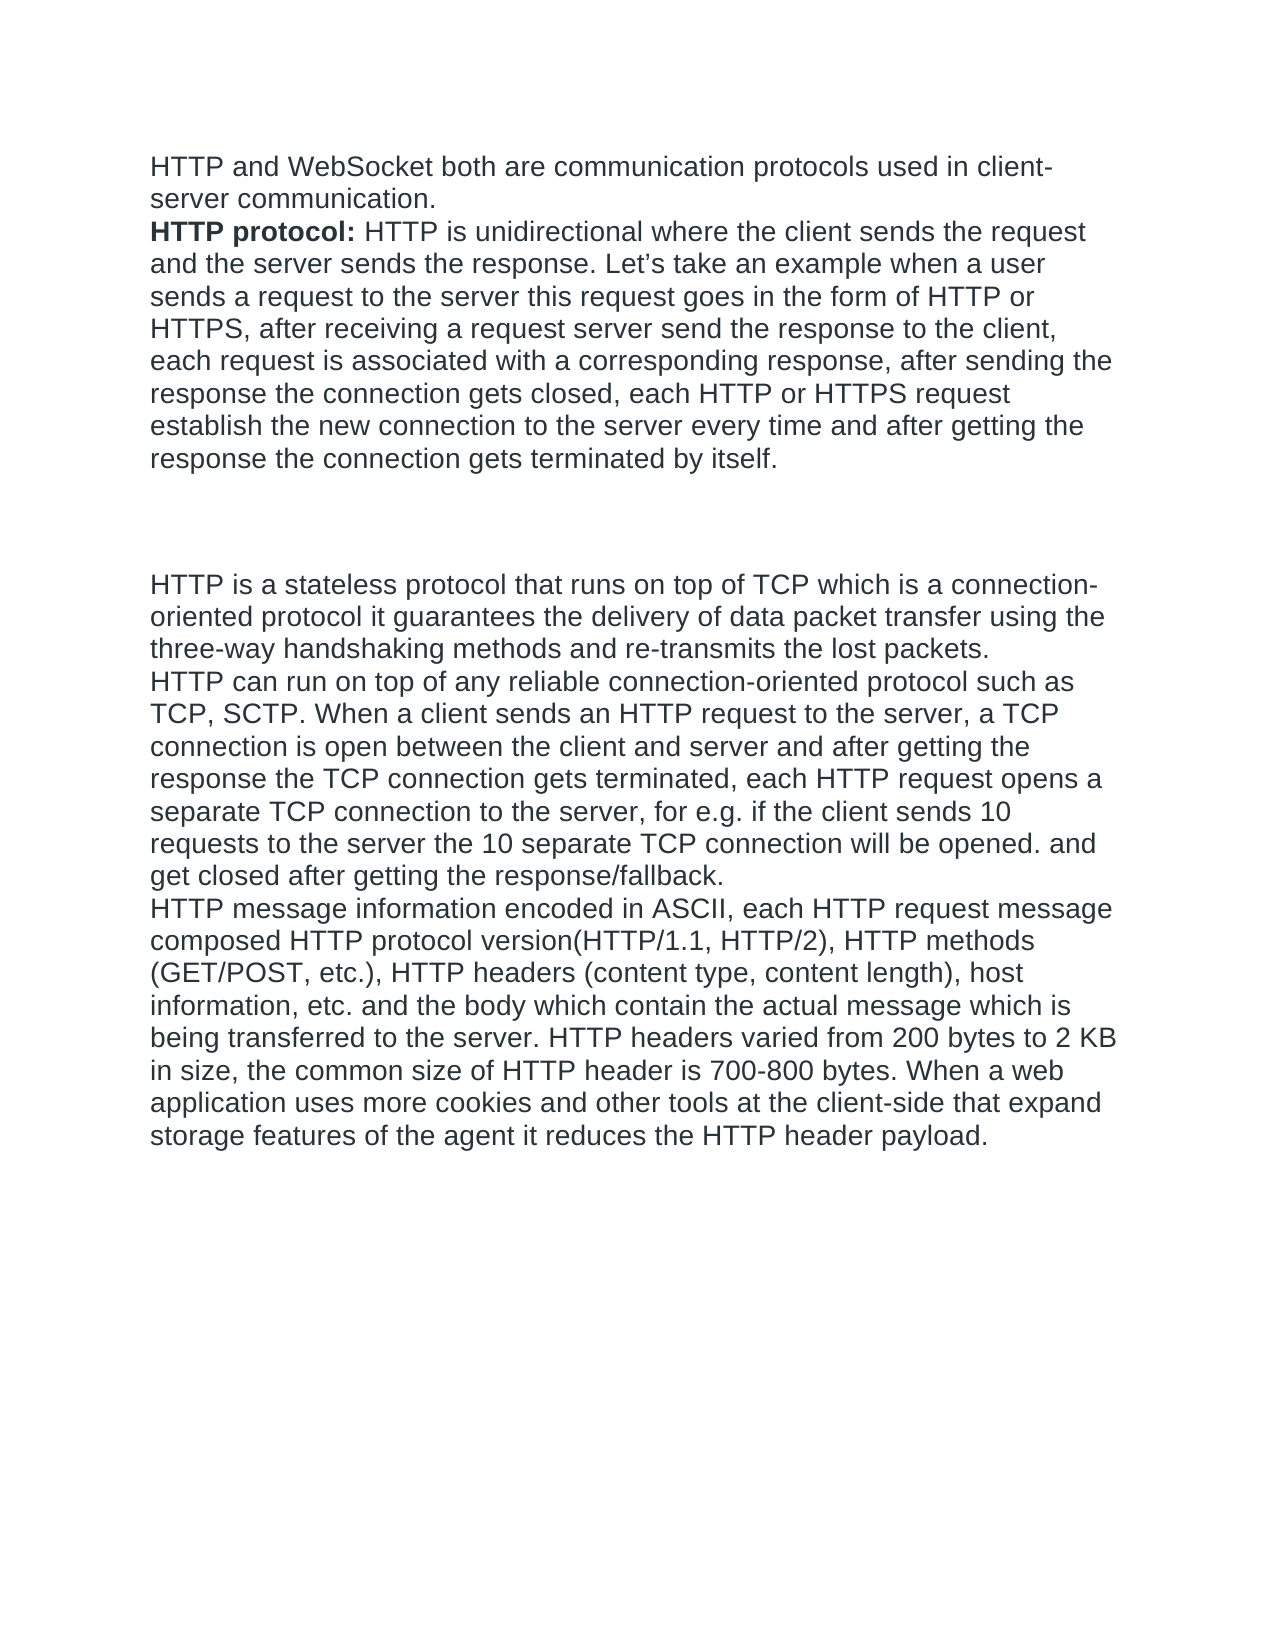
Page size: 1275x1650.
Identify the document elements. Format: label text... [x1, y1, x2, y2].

text HTTP is a stateless protocol that runs on top of TCP which is a connection-oriented protocol it guarantees the delivery of data packet transfer using the three-way handshaking methods and re-transmits the lost packets. [150, 568, 1125, 665]
text HTTP can run on top of any reliable connection-oriented protocol such as TCP, SCTP. When a client sends an HTTP request to the server, a TCP connection is open between the client and server and after getting the response the TCP connection gets terminated, each HTTP request opens a separate TCP connection to the server, for e.g. if the client sends 10 requests to the server the 10 separate TCP connection will be opened. and get closed after getting the response/fallback. [150, 665, 1125, 892]
text HTTP message information encoded in ASCII, each HTTP request message composed HTTP protocol version(HTTP/1.1, HTTP/2), HTTP methods (GET/POST, etc.), HTTP headers (content type, content length), host information, etc. and the body which contain the actual message which is being transferred to the server. HTTP headers varied from 200 bytes to 2 KB in size, the common size of HTTP header is 700-800 bytes. When a web application uses more cookies and other tools at the client-side that expand storage features of the agent it reduces the HTTP header payload. [150, 892, 1125, 1183]
text HTTP protocol: HTTP is unidirectional where the client sends the request and the server sends the response. Let’s take an example when a user sends a request to the server this request goes in the form of HTTP or HTTPS, after receiving a request server send the response to the client, each request is associated with a corresponding response, after sending the response the connection gets closed, each HTTP or HTTPS request establish the new connection to the server every time and after getting the response the connection gets terminated by itself. [150, 215, 1125, 474]
text HTTP and WebSocket both are communication protocols used in client-server communication. [150, 150, 1125, 215]
